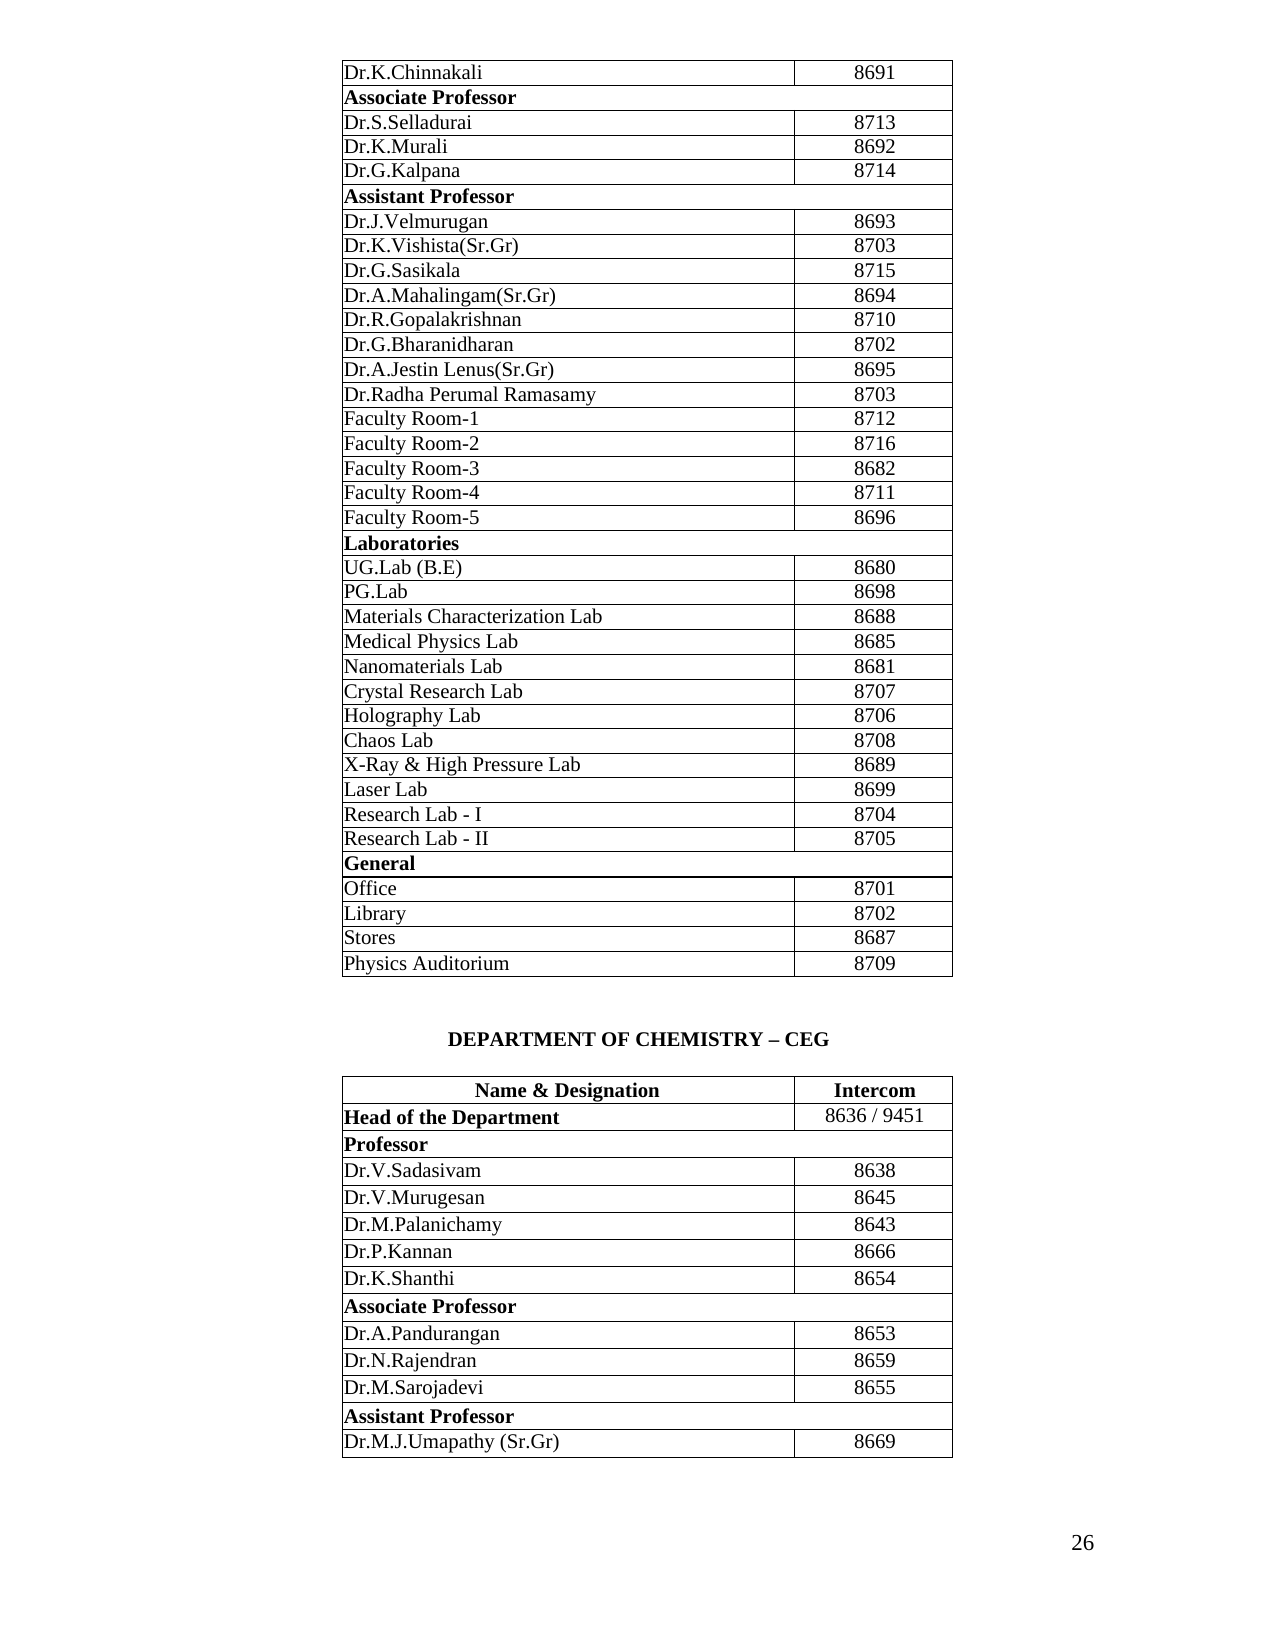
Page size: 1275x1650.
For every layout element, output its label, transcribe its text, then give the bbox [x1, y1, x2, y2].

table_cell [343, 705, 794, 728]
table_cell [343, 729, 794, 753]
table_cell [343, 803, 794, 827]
table_cell 8713 [795, 111, 952, 134]
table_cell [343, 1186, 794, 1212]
table_cell 8711 [795, 482, 952, 505]
table_cell 8688 [795, 605, 952, 629]
table_cell 8682 [795, 457, 952, 481]
table_header 8691 [795, 61, 952, 85]
table_cell UG.Lab (B.E) [343, 556, 794, 580]
table_cell 8702 [795, 333, 952, 357]
table_cell 8692 [795, 136, 952, 159]
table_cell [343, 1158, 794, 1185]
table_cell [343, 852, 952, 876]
table_cell Faculty Room-3 [343, 457, 794, 481]
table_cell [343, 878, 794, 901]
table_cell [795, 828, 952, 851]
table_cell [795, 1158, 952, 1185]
table_cell 8703 [795, 235, 952, 258]
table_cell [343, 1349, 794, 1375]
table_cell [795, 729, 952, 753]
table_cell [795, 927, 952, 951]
table_cell 8696 [795, 506, 952, 530]
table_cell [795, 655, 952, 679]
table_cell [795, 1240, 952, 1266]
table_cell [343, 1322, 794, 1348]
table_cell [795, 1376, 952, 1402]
table_cell Dr.K.Vishista(Sr.Gr) [343, 235, 794, 258]
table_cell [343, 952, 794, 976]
table_cell Faculty Room-5 [343, 506, 794, 530]
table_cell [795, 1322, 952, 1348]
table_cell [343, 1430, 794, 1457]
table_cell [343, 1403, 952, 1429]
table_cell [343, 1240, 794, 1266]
table_cell Assistant Professor [343, 185, 952, 209]
table_cell Medical Physics Lab [343, 630, 794, 654]
table_cell 8703 [795, 383, 952, 407]
table_cell 8693 [795, 210, 952, 234]
table_cell Dr.J.Velmurugan [343, 210, 794, 234]
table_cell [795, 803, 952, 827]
table_cell Dr.A.Jestin Lenus(Sr.Gr) [343, 358, 794, 382]
table_cell 8716 [795, 432, 952, 456]
table_cell Nanomaterials Lab [343, 655, 794, 679]
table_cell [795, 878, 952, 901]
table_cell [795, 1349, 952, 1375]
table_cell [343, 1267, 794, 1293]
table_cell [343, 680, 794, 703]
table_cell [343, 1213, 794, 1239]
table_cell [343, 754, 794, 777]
table_cell Dr.G.Kalpana [343, 160, 794, 184]
table_cell Dr.S.Selladurai [343, 111, 794, 134]
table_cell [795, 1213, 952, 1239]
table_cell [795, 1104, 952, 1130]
table_cell 8695 [795, 358, 952, 382]
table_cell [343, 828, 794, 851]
table_cell Associate Professor [343, 86, 952, 110]
table_cell 8714 [795, 160, 952, 184]
table_cell Dr.R.Gopalakrishnan [343, 309, 794, 332]
table_cell 8685 [795, 630, 952, 654]
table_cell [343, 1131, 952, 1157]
table_cell Laboratories [343, 531, 952, 555]
table_cell 8698 [795, 581, 952, 604]
text DEPARTMENT OF CHEMISTRY – CEG [231, 1027, 1047, 1051]
table_cell Dr.A.Mahalingam(Sr.Gr) [343, 284, 794, 308]
table_cell Dr.K.Murali [343, 136, 794, 159]
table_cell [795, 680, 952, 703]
table_cell Faculty Room-2 [343, 432, 794, 456]
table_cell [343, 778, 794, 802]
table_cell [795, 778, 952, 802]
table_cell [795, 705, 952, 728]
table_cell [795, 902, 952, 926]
table_cell Dr.G.Bharanidharan [343, 333, 794, 357]
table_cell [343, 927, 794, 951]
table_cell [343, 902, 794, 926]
table_header Dr.K.Chinnakali [343, 61, 794, 85]
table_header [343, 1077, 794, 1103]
table_cell Dr.G.Sasikala [343, 259, 794, 283]
table_cell 8680 [795, 556, 952, 580]
table_cell Faculty Room-4 [343, 482, 794, 505]
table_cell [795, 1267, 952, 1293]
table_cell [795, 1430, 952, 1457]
table_cell 8694 [795, 284, 952, 308]
table_cell Materials Characterization Lab [343, 605, 794, 629]
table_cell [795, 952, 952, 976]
table_cell 8715 [795, 259, 952, 283]
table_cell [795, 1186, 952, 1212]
table_cell PG.Lab [343, 581, 794, 604]
table_cell 8712 [795, 408, 952, 431]
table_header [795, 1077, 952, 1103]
table_cell Dr.Radha Perumal Ramasamy [343, 383, 794, 407]
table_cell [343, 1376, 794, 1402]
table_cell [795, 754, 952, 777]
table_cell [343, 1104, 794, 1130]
table_cell Faculty Room-1 [343, 408, 794, 431]
table_cell 8710 [795, 309, 952, 332]
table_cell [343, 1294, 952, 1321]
